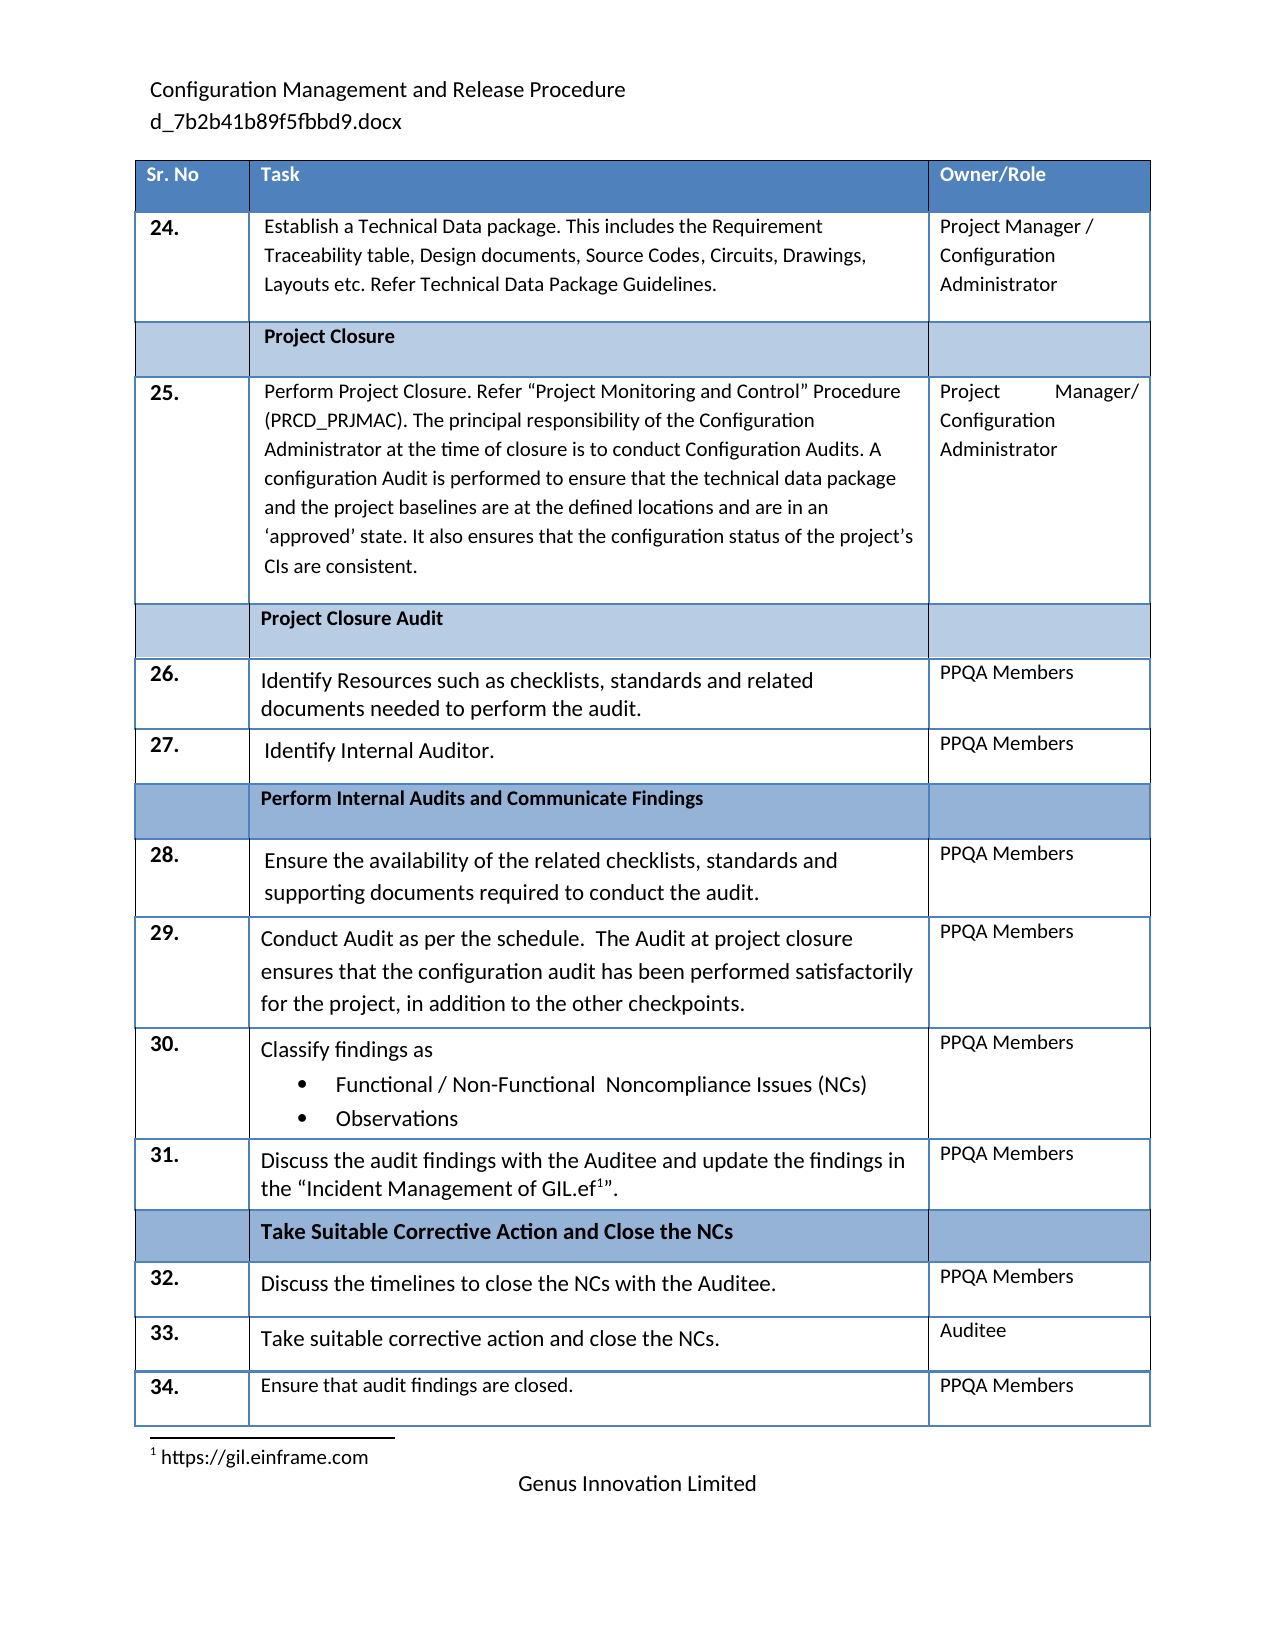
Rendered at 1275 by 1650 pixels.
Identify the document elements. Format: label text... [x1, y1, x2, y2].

table_cell [929, 1211, 1150, 1261]
table_cell Identify Internal Auditor. [250, 730, 928, 783]
table_cell PPQA Members [930, 918, 1149, 1027]
table_cell Project Closure [250, 323, 928, 376]
table_cell Auditee [929, 1318, 1150, 1370]
table_cell [136, 1373, 248, 1425]
table_cell [136, 605, 249, 657]
table_cell [136, 378, 248, 603]
table_cell Discuss the timelines to close the NCs with the Auditee. [250, 1263, 928, 1316]
table_cell [930, 785, 1149, 838]
table_cell [136, 840, 249, 916]
table_cell Project Manager / Configuration Administrator [930, 213, 1149, 321]
table_cell [929, 323, 1150, 376]
table_cell PPQA Members [929, 730, 1150, 783]
table_cell Take suitable corrective action and close the NCs. [250, 1318, 928, 1370]
table_cell PPQA Members [930, 660, 1149, 728]
table_cell [136, 213, 248, 321]
table_cell [136, 323, 249, 376]
table_cell Identify Resources such as checklists, standards and related documents needed to perform the audit. [250, 660, 928, 728]
table_header Sr. No [136, 161, 249, 211]
table_cell [136, 1211, 249, 1261]
table_header Owner/Role [929, 161, 1150, 211]
table_cell [136, 1263, 248, 1316]
table_cell Ensure the availability of the related checklists, standards and supporting documents required to conduct the audit. [250, 840, 928, 916]
table_cell PPQA Members [930, 1140, 1149, 1209]
table_cell Project Closure Audit [250, 605, 928, 657]
table_cell Ensure that audit findings are closed. [250, 1373, 928, 1425]
table_cell [136, 660, 248, 728]
table_cell [136, 1140, 248, 1209]
table_cell Perform Project Closure. Refer “Project Monitoring and Control” Procedure (PRCD_PRJMAC). The principal responsibility of the Configuration Administrator at the time of closure is to conduct Configuration Audits. A configuration Audit is performed to ensure that the technical data package and the project baselines are at the defined locations and are in an ‘approved’ state. It also ensures that the configuration status of the project’s CIs are consistent. [250, 378, 928, 603]
table_cell PPQA Members [930, 1373, 1149, 1425]
table_cell [136, 730, 249, 783]
table_cell [929, 605, 1150, 657]
table_cell Discuss the audit findings with the Auditee and update the findings in the “Incident Management of GIL.ef”. [250, 1140, 928, 1209]
table_cell Take Suitable Corrective Action and Close the NCs [250, 1211, 928, 1261]
table_cell [136, 918, 248, 1027]
table_cell Conduct Audit as per the schedule. The Audit at project closure ensures that the configuration audit has been performed satisfactorily for the project, in addition to the other checkpoints. [250, 918, 928, 1027]
table_cell PPQA Members [929, 1029, 1150, 1138]
table_cell [136, 1318, 249, 1370]
table_cell Classify findings as Functional / Non-Functional Noncompliance Issues (NCs) Observations [250, 1029, 928, 1138]
table_cell [136, 785, 248, 838]
table_cell Establish a Technical Data package. This includes the Requirement Traceability table, Design documents, Source Codes, Circuits, Drawings, Layouts etc. Refer Technical Data Package Guidelines. [250, 213, 928, 321]
table_cell Project Manager/ Configuration Administrator [930, 378, 1149, 603]
table_cell Perform Internal Audits and Communicate Findings [250, 785, 928, 838]
table_cell PPQA Members [930, 1263, 1149, 1316]
table_header Task [250, 161, 928, 211]
table_cell [136, 1029, 249, 1138]
table_cell PPQA Members [929, 840, 1150, 916]
